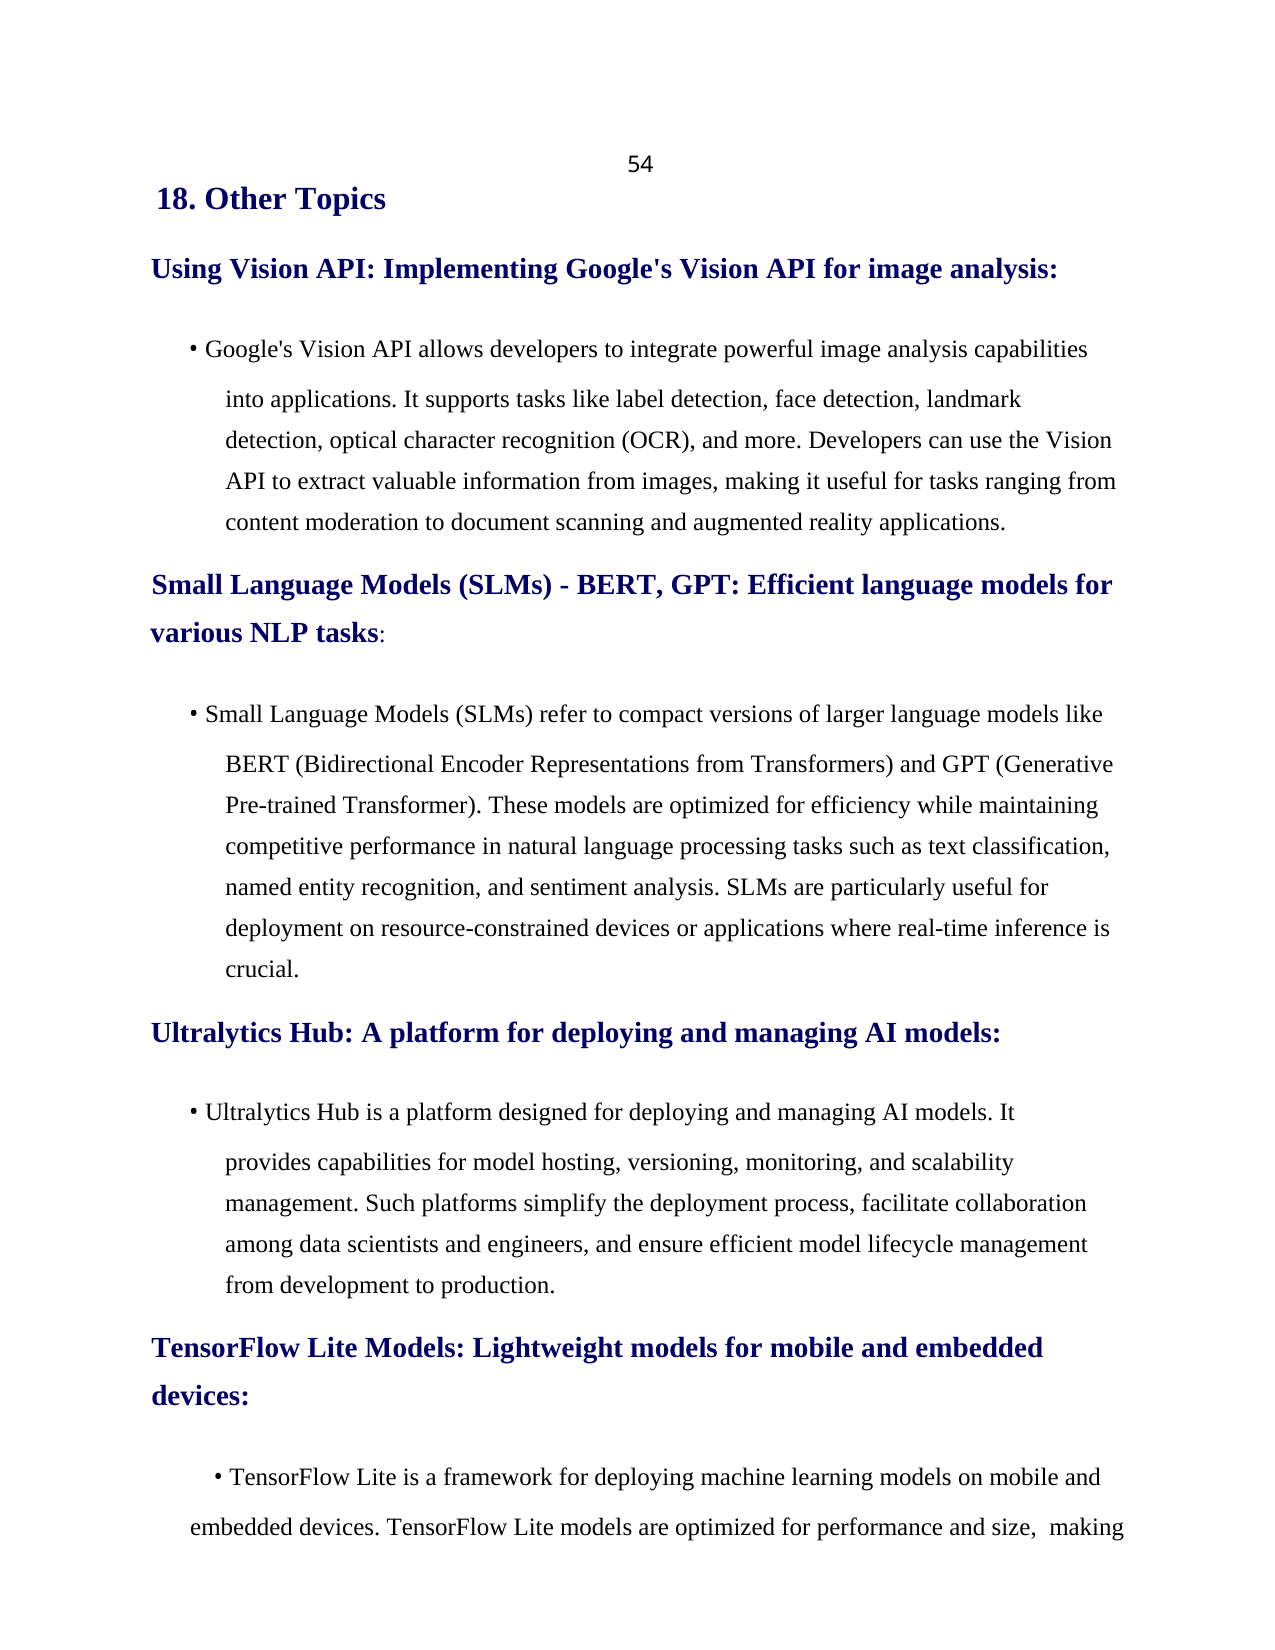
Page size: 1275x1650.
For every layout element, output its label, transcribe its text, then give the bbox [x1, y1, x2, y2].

text • Small Language Models (SLMs) refer to compact versions of larger language models like BERT (Bidirectional Encoder Representations from Transformers) and GPT (Generative Pre-trained Transformer). These models are optimized for efficiency while maintaining competitive performance in natural language processing tasks such as text classification, named entity recognition, and sentiment analysis. SLMs are particularly useful for deployment on resource-constrained devices or applications where real-time inference is crucial. [189, 686, 1129, 983]
text 54 [627, 148, 1173, 179]
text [189, 1448, 1126, 1541]
text Ultralytics Hub: A platform for deploying and managing AI models: [151, 1015, 1173, 1048]
text 18. Other Topics [150, 179, 1173, 216]
text Using Vision API: Implementing Google's Vision API for image analysis: [151, 251, 1173, 285]
text TensorFlow Lite Models: Lightweight models for mobile and embedded devices: [151, 1331, 1047, 1412]
text • Google's Vision API allows developers to integrate powerful image analysis capabilities into applications. It supports tasks like label detection, face detection, landmark detection, optical character recognition (OCR), and more. Developers can use the Vision API to extract valuable information from images, making it useful for tasks ranging from content moderation to document scanning and augmented reality applications. [189, 320, 1123, 536]
text Small Language Models (SLMs) - BERT, GPT: Efficient language models for various NLP tasks: [150, 567, 1114, 649]
text • Ultralytics Hub is a platform designed for deploying and managing AI models. It provides capabilities for model hosting, versioning, monitoring, and scalability management. Such platforms simplify the deployment process, facilitate collaboration among data scientists and engineers, and ensure efficient model lifecycle management from development to production. [189, 1083, 1093, 1299]
